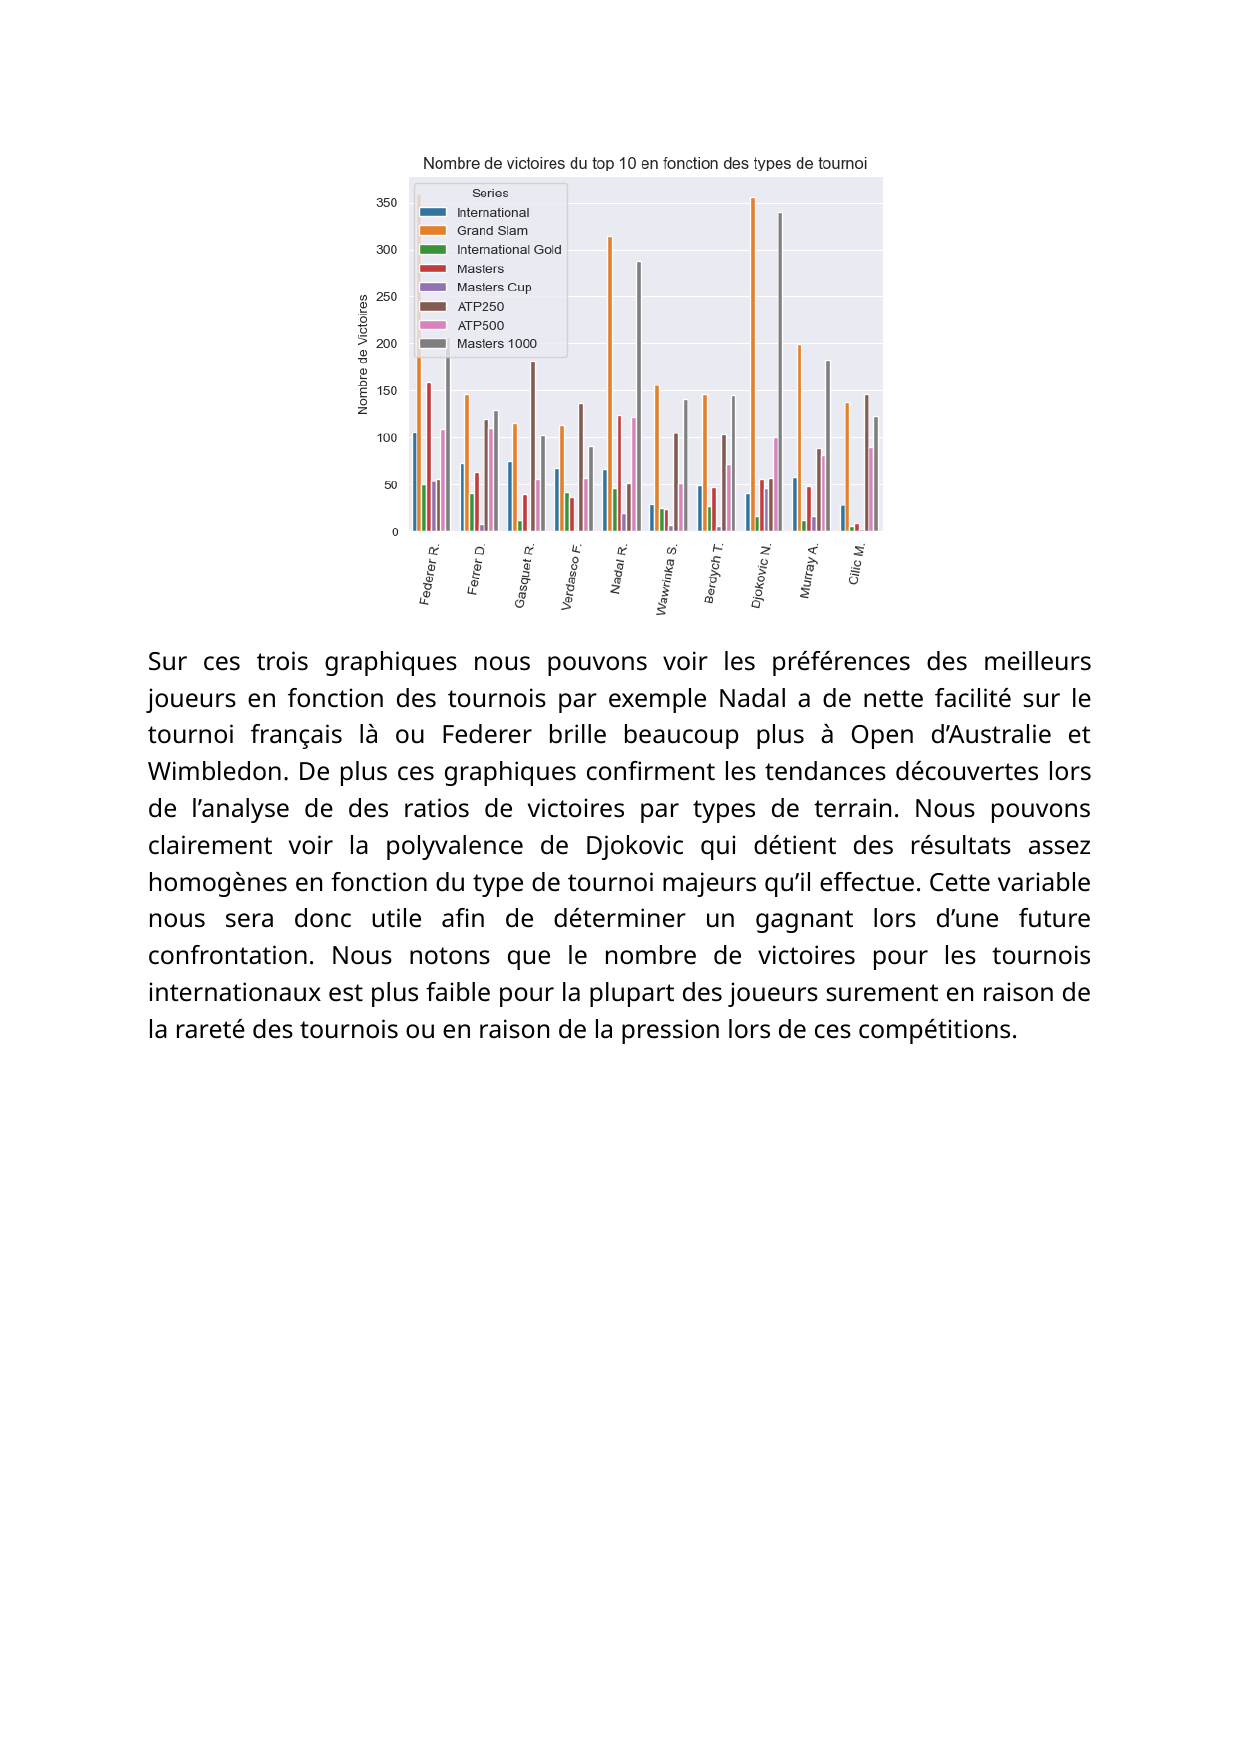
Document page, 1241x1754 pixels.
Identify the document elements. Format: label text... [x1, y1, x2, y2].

picture [349, 147, 891, 625]
text Sur ces trois graphiques nous pouvons voir les préférences des meilleurs joueurs en fonction des tournois par exemple Nadal a de nette facilité sur le tournoi français là ou Federer brille beaucoup plus à Open d’Australie et Wimbledon. De plus ces graphiques confirment les tendances découvertes lors de l’analyse de des ratios de victoires par types de terrain. Nous pouvons clairement voir la polyvalence de Djokovic qui détient des résultats assez homogènes en fonction du type de tournoi majeurs qu’il effectue. Cette variable nous sera donc utile afin de déterminer un gagnant lors d’une future confrontation. Nous notons que le nombre de victoires pour les tournois internationaux est plus faible pour la plupart des joueurs surement en raison de la rareté des tournois ou en raison de la pression lors de ces compétitions. [148, 644, 1093, 1045]
